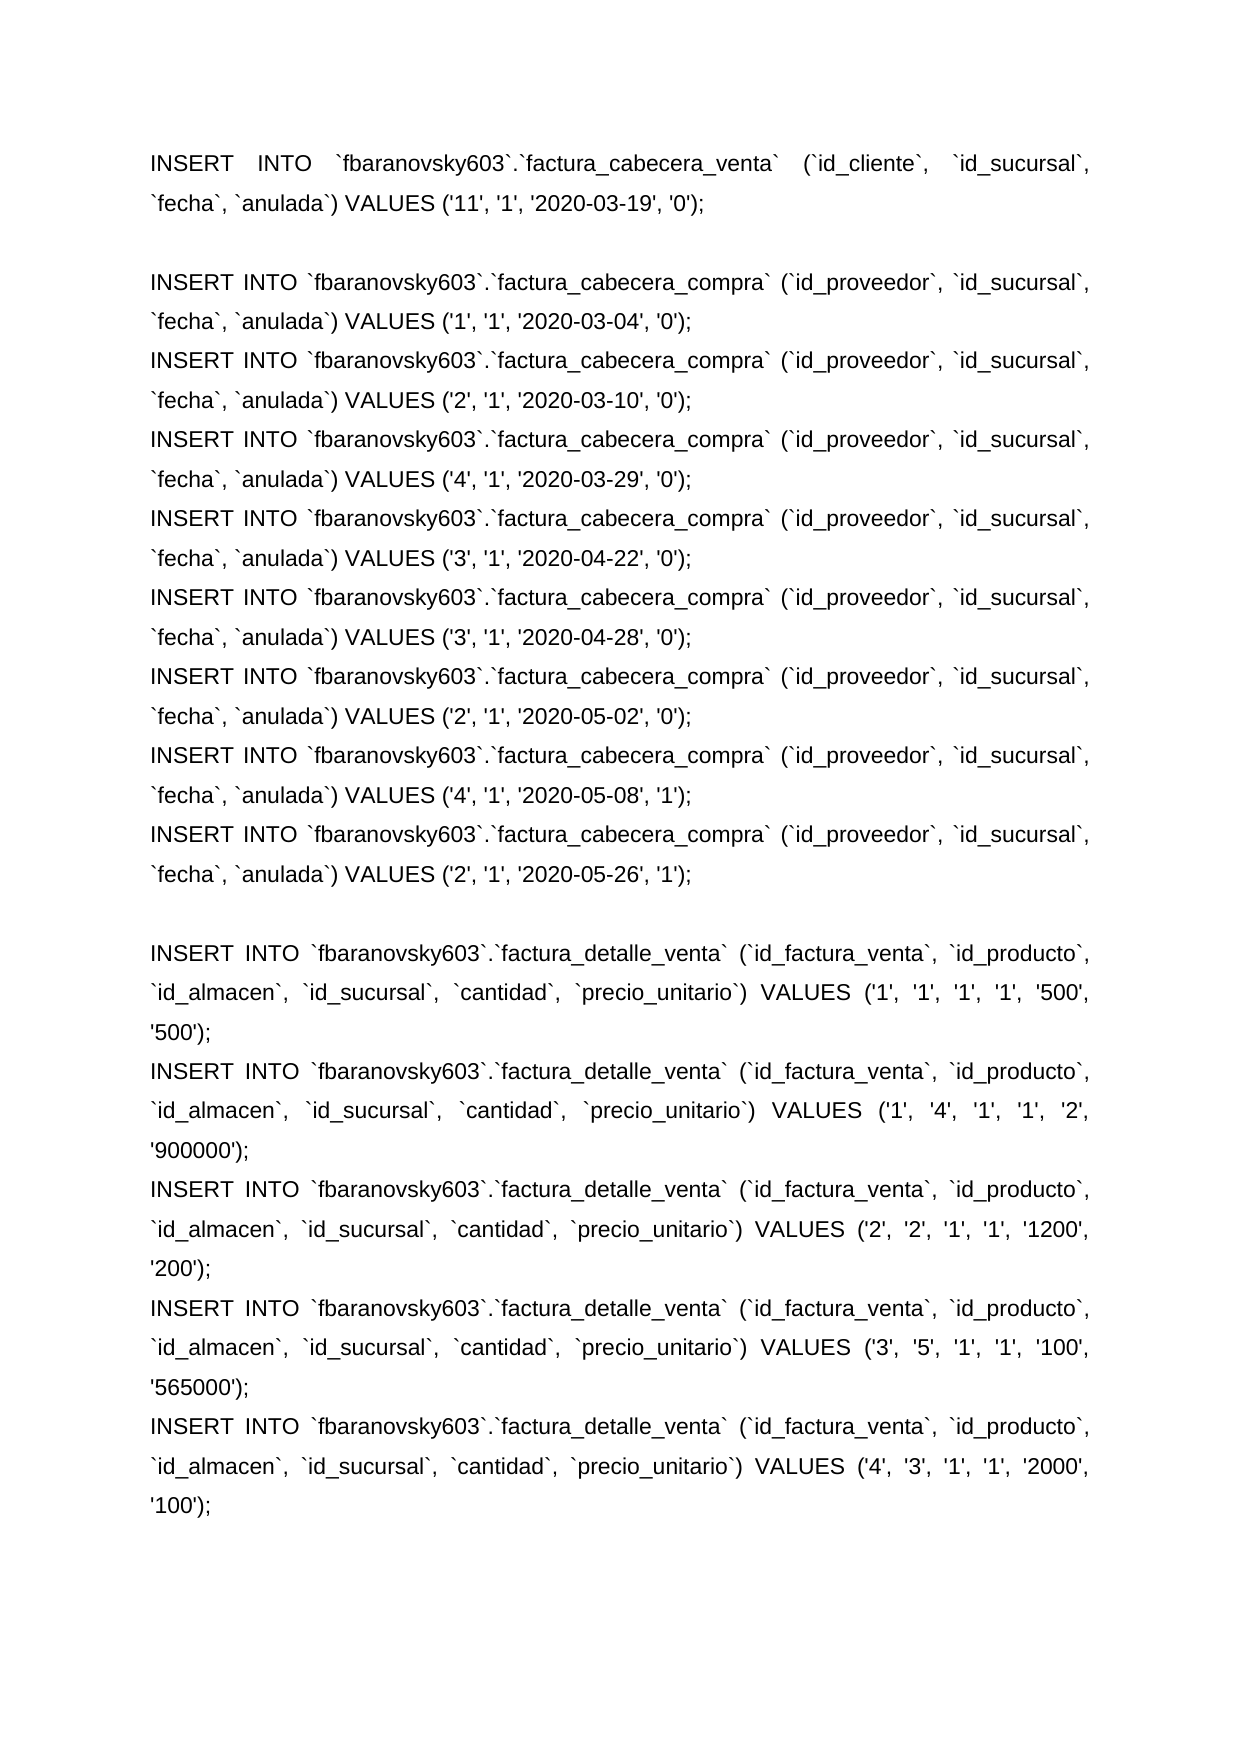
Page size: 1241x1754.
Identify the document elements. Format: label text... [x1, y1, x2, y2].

text INSERT INTO `fbaranovsky603`.`factura_detalle_venta` (`id_factura_venta`, `id_producto`, `id_almacen`, `id_sucursal`, `cantidad`, `precio_unitario`) VALUES ('3', '5', '1', '1', '100', '565000'); [150, 1295, 1090, 1400]
text INSERT INTO `fbaranovsky603`.`factura_detalle_venta` (`id_factura_venta`, `id_producto`, `id_almacen`, `id_sucursal`, `cantidad`, `precio_unitario`) VALUES ('1', '1', '1', '1', '500', '500'); [150, 939, 1090, 1045]
text INSERT INTO `fbaranovsky603`.`factura_cabecera_compra` (`id_proveedor`, `id_sucursal`, `fecha`, `anulada`) VALUES ('3', '1', '2020-04-28', '0'); [150, 584, 1090, 650]
text INSERT INTO `fbaranovsky603`.`factura_cabecera_compra` (`id_proveedor`, `id_sucursal`, `fecha`, `anulada`) VALUES ('4', '1', '2020-03-29', '0'); [150, 426, 1090, 492]
text INSERT INTO `fbaranovsky603`.`factura_cabecera_compra` (`id_proveedor`, `id_sucursal`, `fecha`, `anulada`) VALUES ('2', '1', '2020-03-10', '0'); [150, 347, 1090, 413]
text INSERT INTO `fbaranovsky603`.`factura_cabecera_venta` (`id_cliente`, `id_sucursal`, `fecha`, `anulada`) VALUES ('11', '1', '2020-03-19', '0'); [150, 150, 1090, 216]
text INSERT INTO `fbaranovsky603`.`factura_detalle_venta` (`id_factura_venta`, `id_producto`, `id_almacen`, `id_sucursal`, `cantidad`, `precio_unitario`) VALUES ('4', '3', '1', '1', '2000', '100'); [150, 1413, 1090, 1519]
text INSERT INTO `fbaranovsky603`.`factura_cabecera_compra` (`id_proveedor`, `id_sucursal`, `fecha`, `anulada`) VALUES ('2', '1', '2020-05-26', '1'); [150, 821, 1090, 887]
text INSERT INTO `fbaranovsky603`.`factura_cabecera_compra` (`id_proveedor`, `id_sucursal`, `fecha`, `anulada`) VALUES ('1', '1', '2020-03-04', '0'); [150, 268, 1090, 334]
text INSERT INTO `fbaranovsky603`.`factura_cabecera_compra` (`id_proveedor`, `id_sucursal`, `fecha`, `anulada`) VALUES ('2', '1', '2020-05-02', '0'); [150, 663, 1090, 729]
text INSERT INTO `fbaranovsky603`.`factura_detalle_venta` (`id_factura_venta`, `id_producto`, `id_almacen`, `id_sucursal`, `cantidad`, `precio_unitario`) VALUES ('1', '4', '1', '1', '2', '900000'); [150, 1058, 1090, 1163]
text INSERT INTO `fbaranovsky603`.`factura_detalle_venta` (`id_factura_venta`, `id_producto`, `id_almacen`, `id_sucursal`, `cantidad`, `precio_unitario`) VALUES ('2', '2', '1', '1', '1200', '200'); [150, 1176, 1090, 1282]
text INSERT INTO `fbaranovsky603`.`factura_cabecera_compra` (`id_proveedor`, `id_sucursal`, `fecha`, `anulada`) VALUES ('3', '1', '2020-04-22', '0'); [150, 505, 1090, 571]
text INSERT INTO `fbaranovsky603`.`factura_cabecera_compra` (`id_proveedor`, `id_sucursal`, `fecha`, `anulada`) VALUES ('4', '1', '2020-05-08', '1'); [150, 742, 1090, 808]
